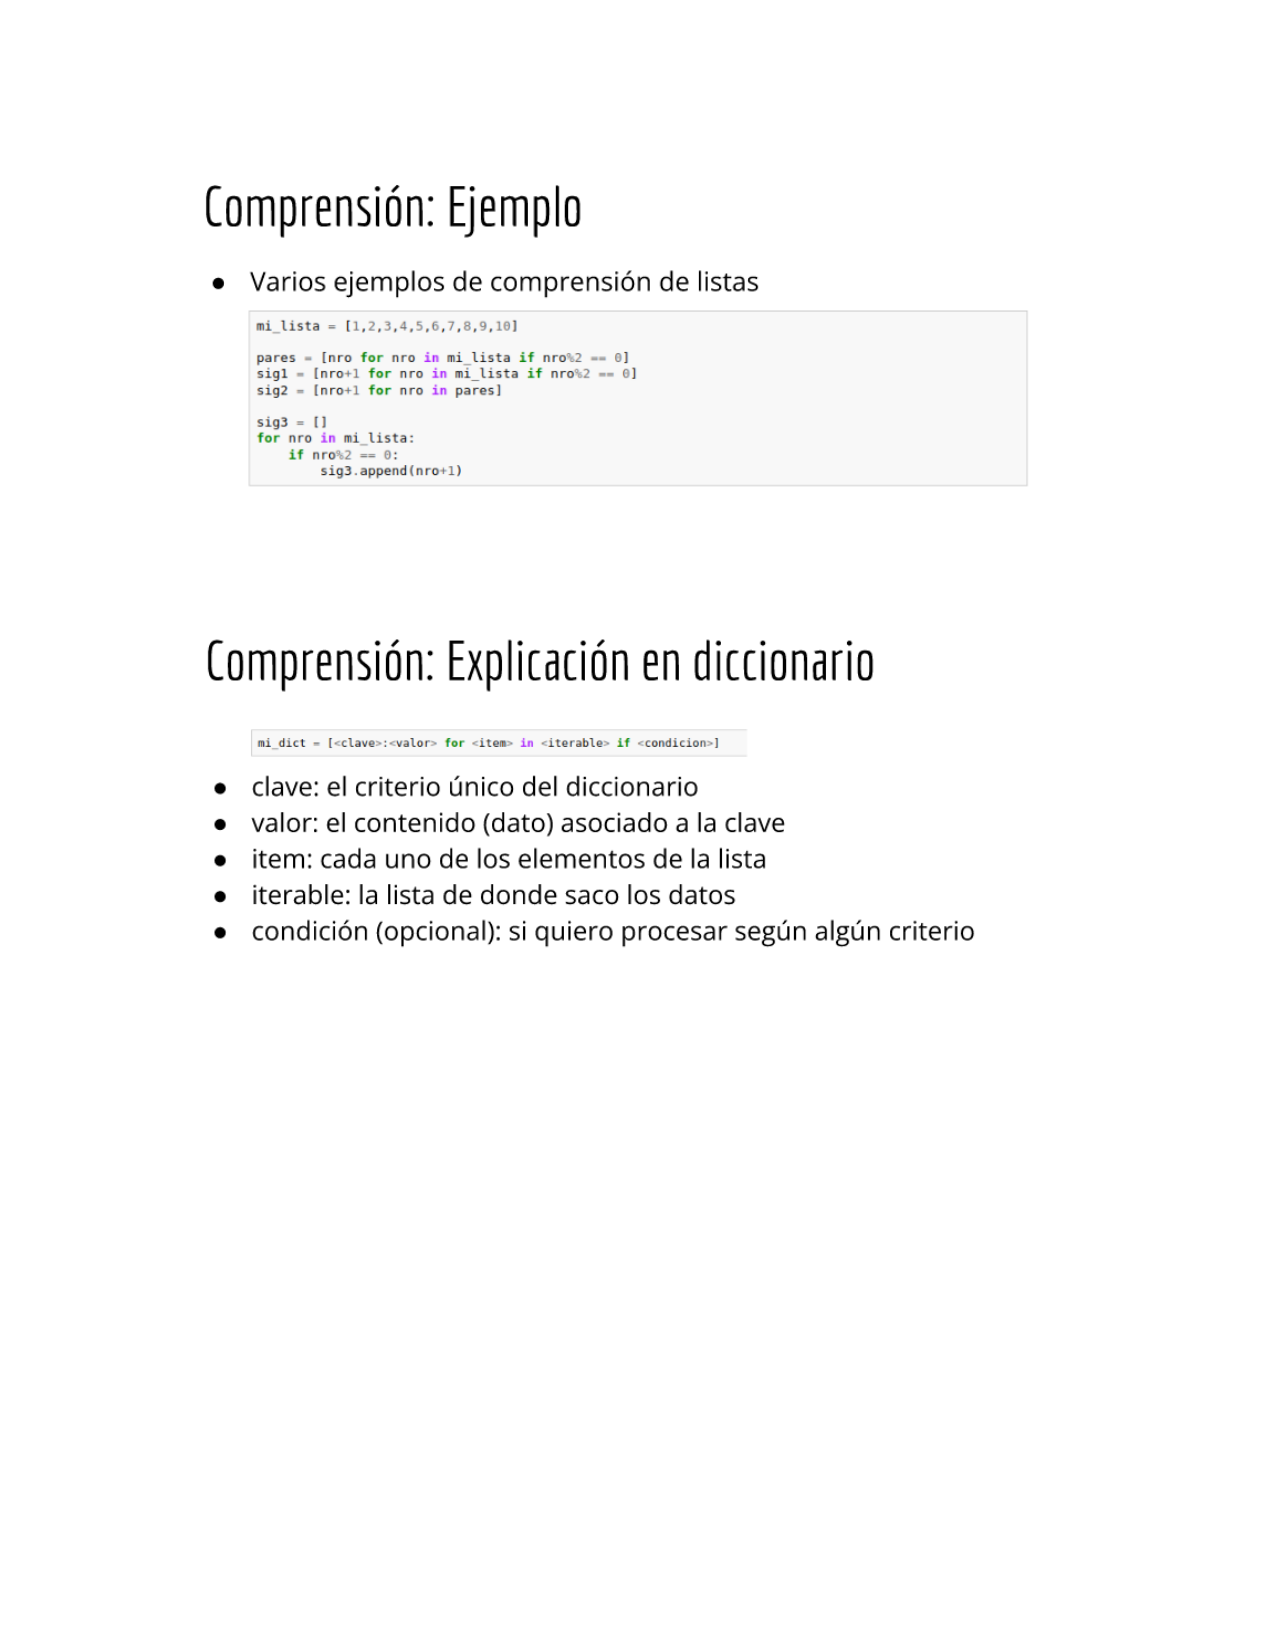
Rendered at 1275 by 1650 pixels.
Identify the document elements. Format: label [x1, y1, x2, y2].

picture [177, 603, 1098, 1047]
picture [177, 147, 1098, 585]
